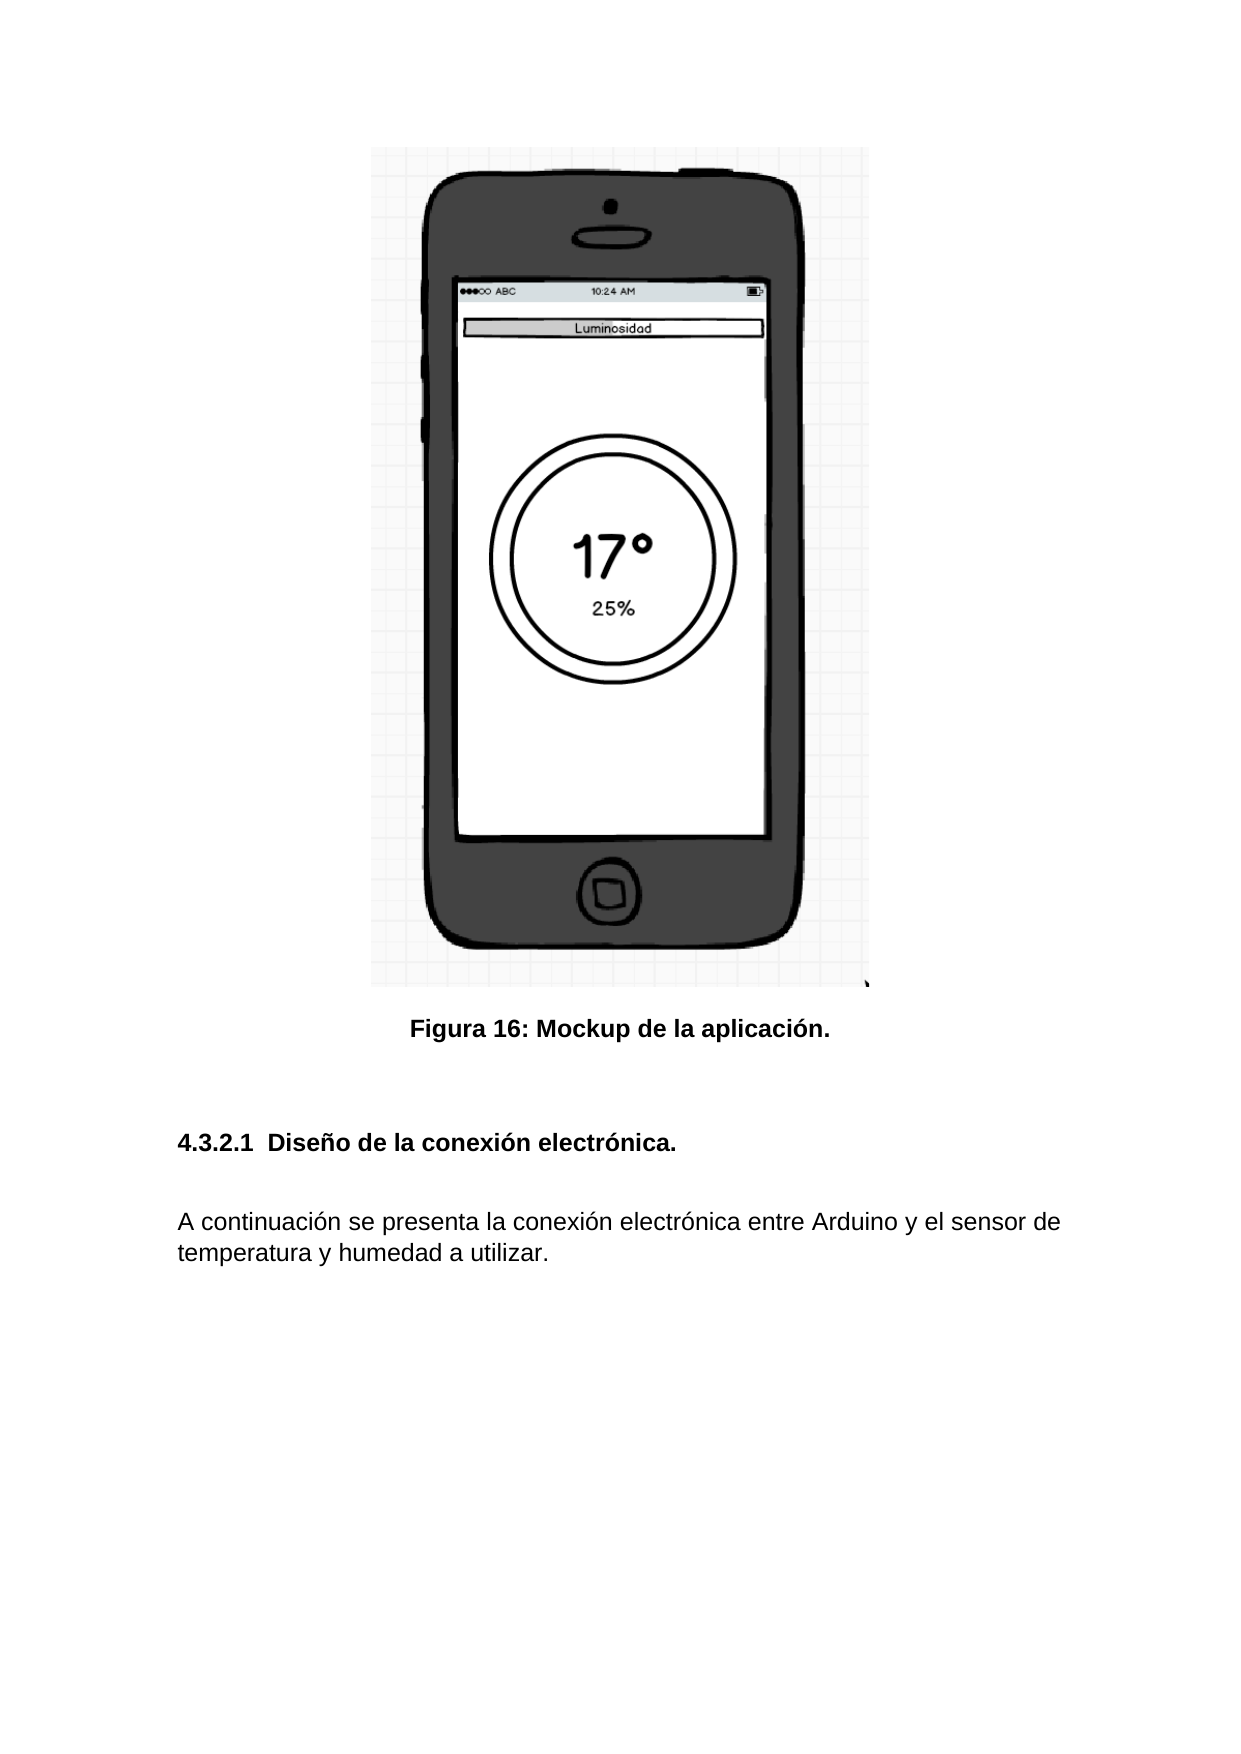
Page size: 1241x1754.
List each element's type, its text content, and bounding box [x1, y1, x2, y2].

text A continuación se presenta la conexión electrónica entre Arduino y el sensor de temperatura y humedad a utilizar. [177, 1207, 1063, 1266]
subtitle Diseño de la conexión electrónica. [177, 1128, 1063, 1157]
picture [371, 147, 870, 987]
